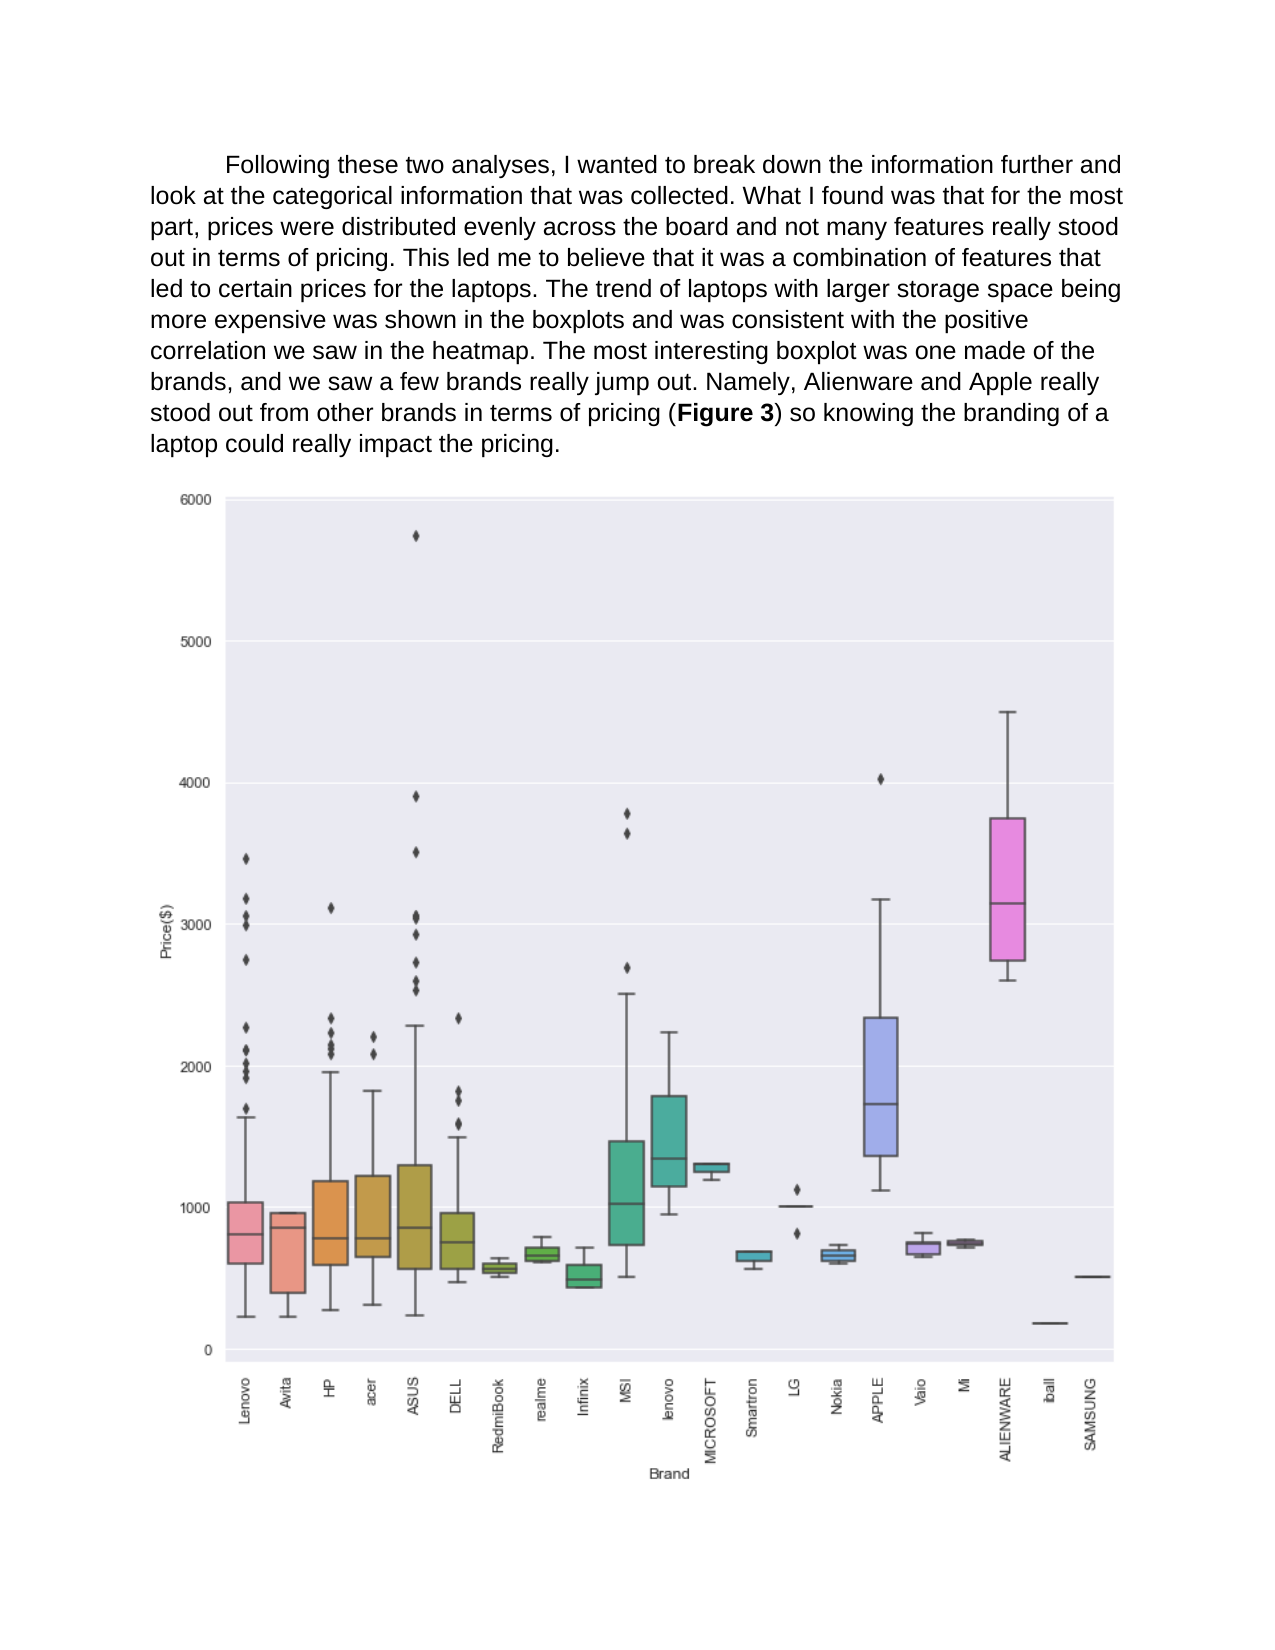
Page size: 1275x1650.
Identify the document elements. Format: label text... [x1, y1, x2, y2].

picture [150, 485, 1122, 1491]
text Following these two analyses, I wanted to break down the information further and look at the categorical information that was collected. What I found was that for the most part, prices were distributed evenly across the board and not many features really stood out in terms of pricing. This led me to believe that it was a combination of features that led to certain prices for the laptops. The trend of laptops with larger storage space being more expensive was shown in the boxplots and was consistent with the positive correlation we saw in the heatmap. The most interesting boxplot was one made of the brands, and we saw a few brands really jump out. Namely, Alienware and Apple really stood out from other brands in terms of pricing (Figure 3) so knowing the branding of a laptop could really impact the pricing. [150, 150, 1125, 458]
